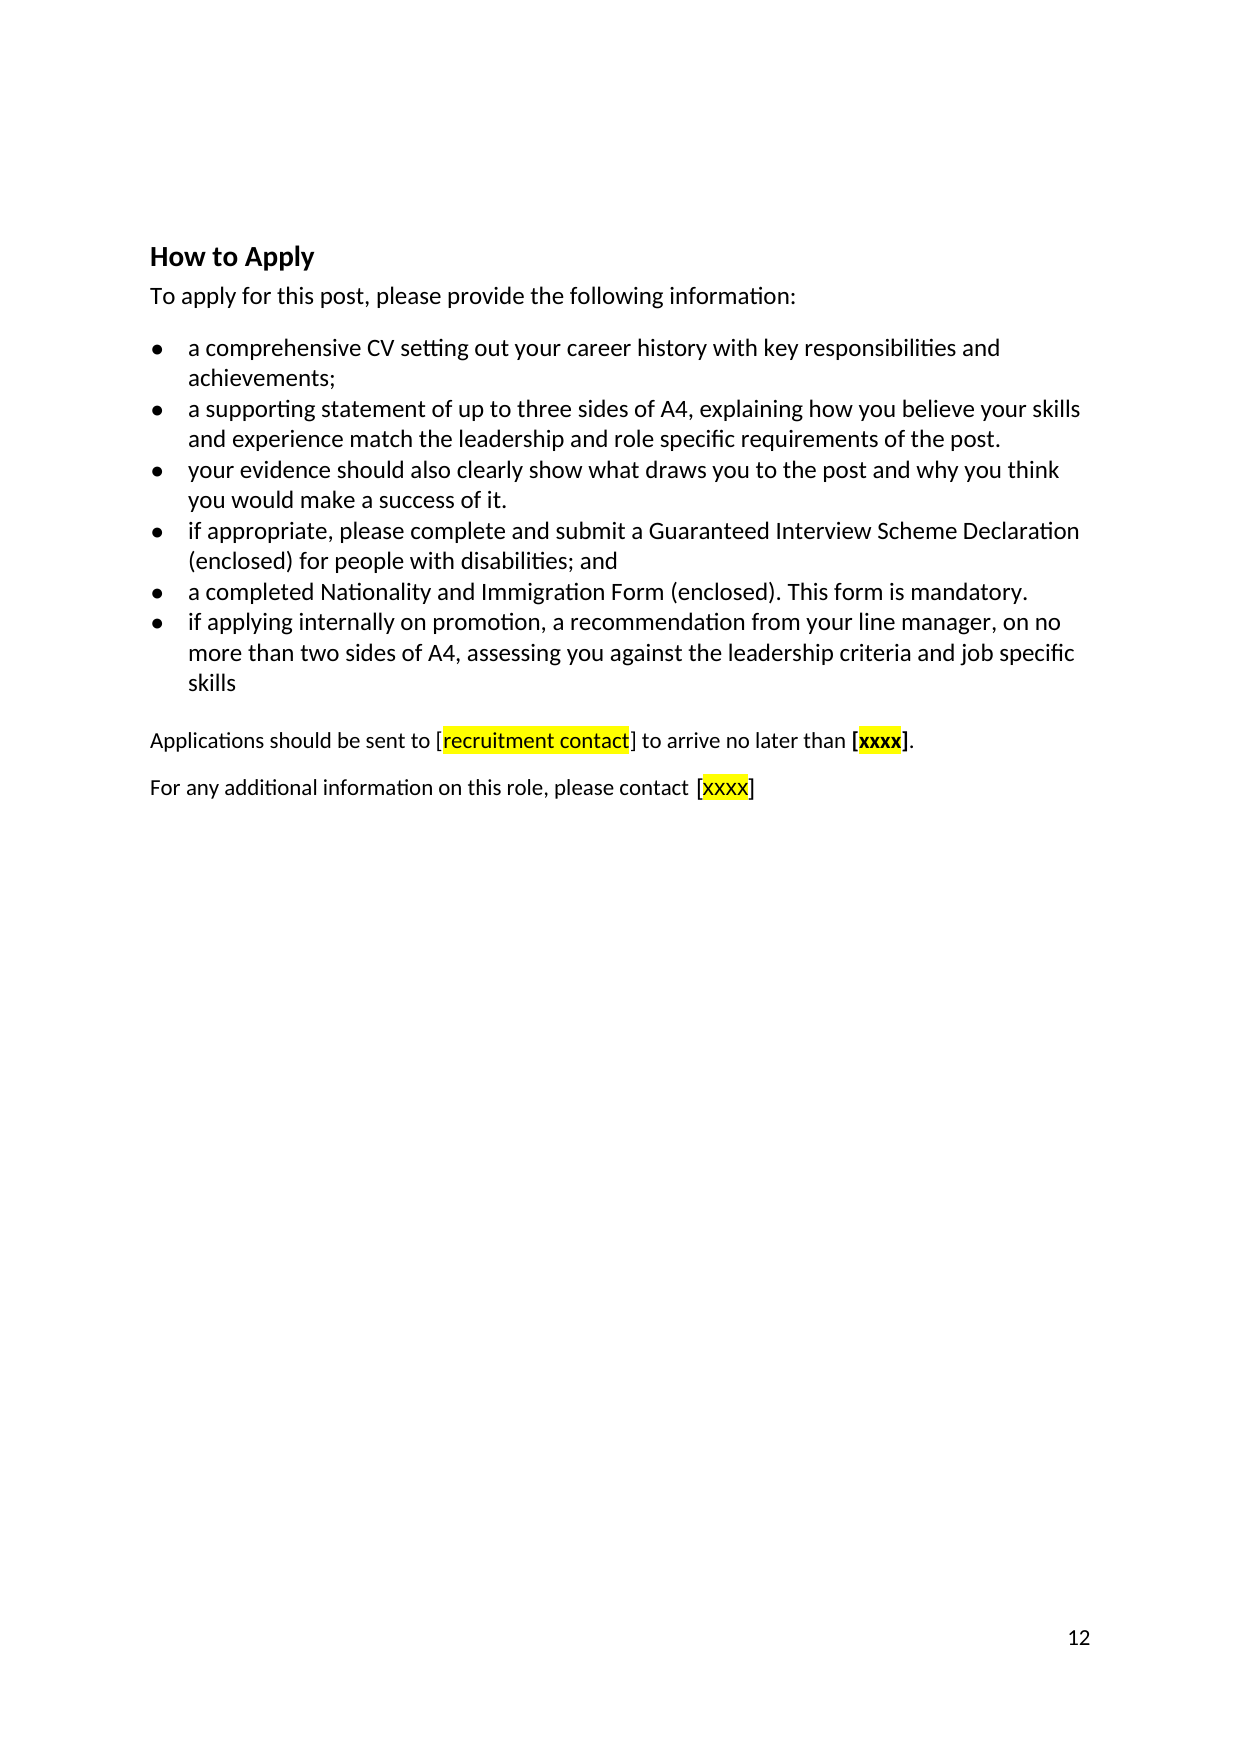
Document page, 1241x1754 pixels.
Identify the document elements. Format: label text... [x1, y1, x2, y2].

subtitle How to Apply [150, 238, 1090, 274]
list a completed Nationality and Immigration Form (enclosed). This form is mandatory. [150, 576, 1090, 606]
text Applications should be sent to [recruitment contact] to arrive no later than [xxxx]. [901, 726, 1090, 754]
text To apply for this post, please provide the following information: [150, 280, 1090, 311]
list if appropriate, please complete and submit a Guaranteed Interview Scheme Declaration (enclosed) for people with disabilities; and [150, 515, 1090, 576]
text Applications should be sent to [recruitment contact] to arrive no later than [xxxx]. [629, 726, 859, 754]
text For any additional information on this role, please contact [xxxx] [150, 773, 1090, 801]
list a comprehensive CV setting out your career history with key responsibilities and achievements; [150, 332, 1090, 393]
list a supporting statement of up to three sides of A4, explaining how you believe your skills and experience match the leadership and role specific requirements of the post. [150, 393, 1090, 454]
list your evidence should also clearly show what draws you to the post and why you think you would make a success of it. [150, 454, 1090, 515]
text Applications should be sent to [recruitment contact] to arrive no later than [xxxx]. [150, 726, 443, 754]
list if applying internally on promotion, a recommendation from your line manager, on no more than two sides of A4, assessing you against the leadership criteria and job specific skills [150, 606, 1090, 698]
